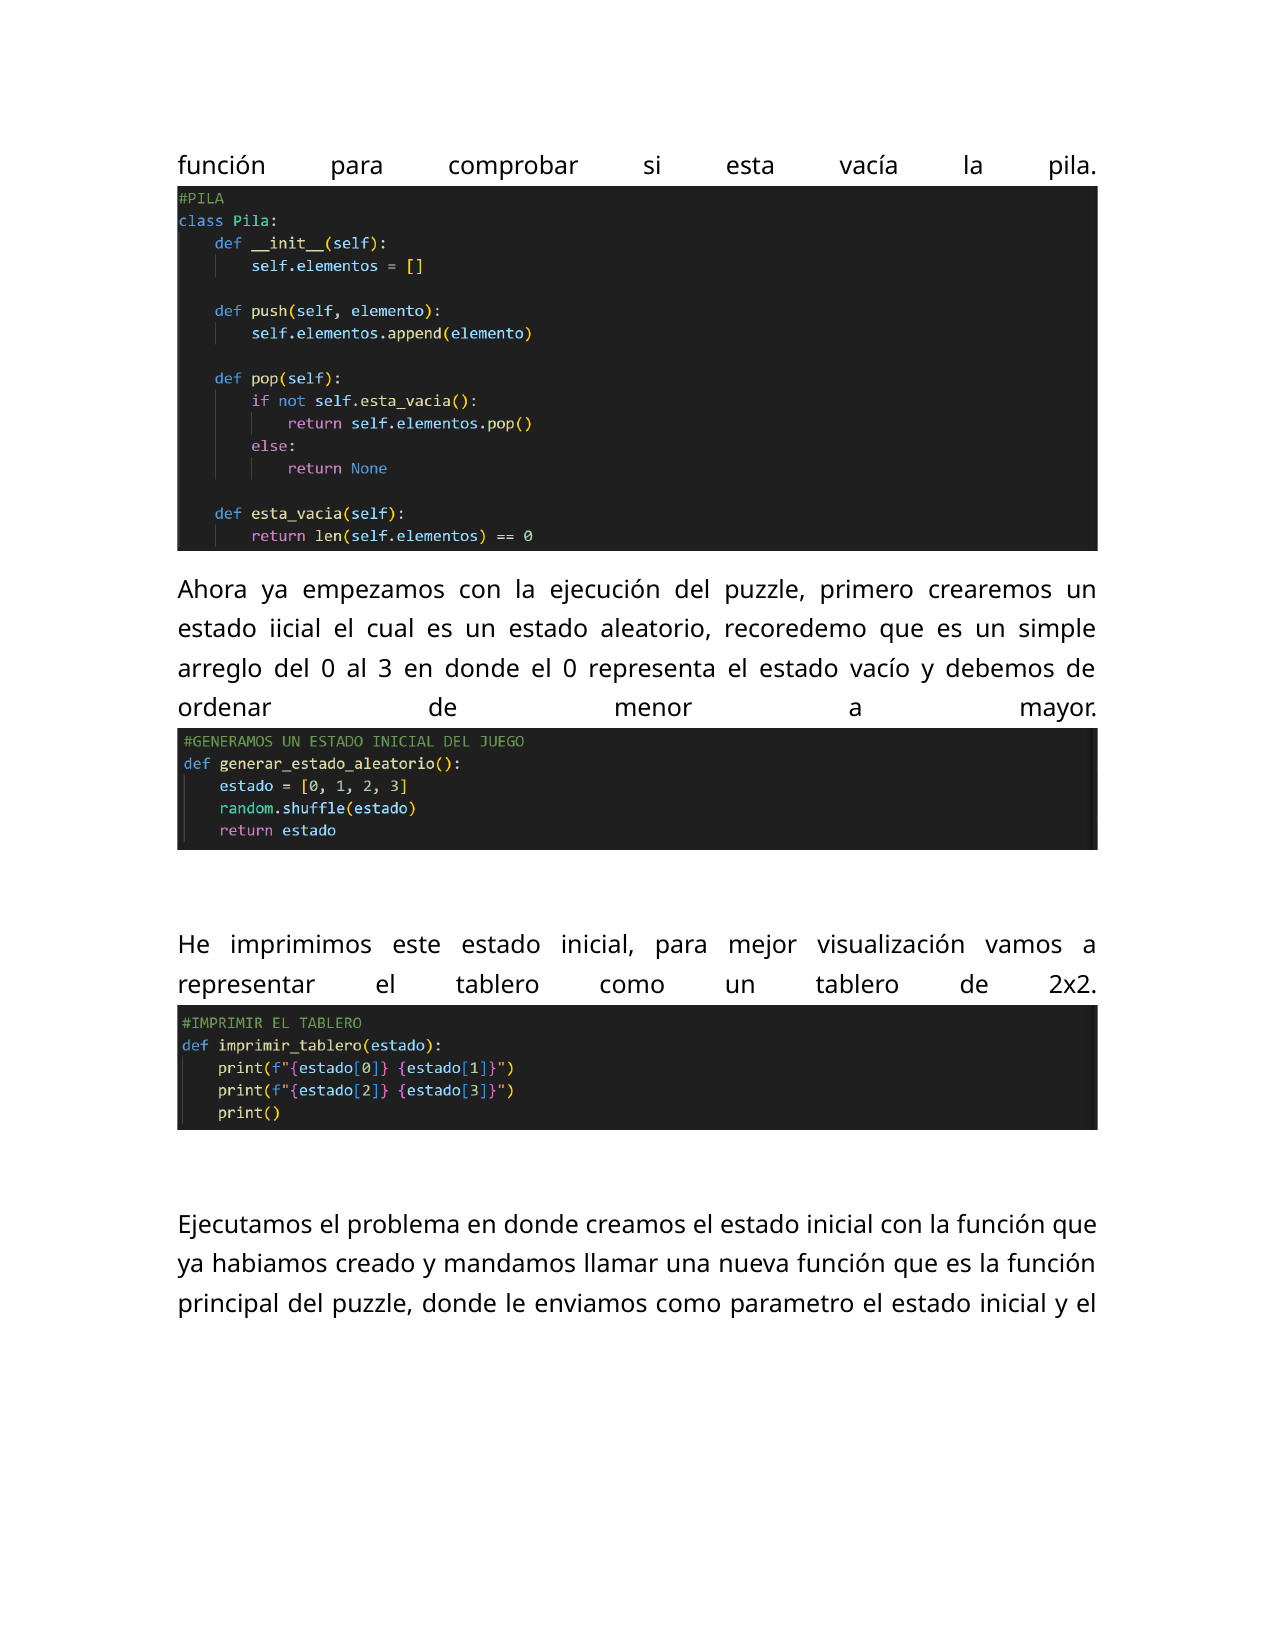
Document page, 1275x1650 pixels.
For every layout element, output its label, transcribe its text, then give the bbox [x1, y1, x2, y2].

picture [177, 186, 1098, 551]
text He imprimimos este estado inicial, para mejor visualización vamos a representar el tablero como un tablero de 2x2. [177, 927, 1098, 1005]
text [177, 148, 1098, 186]
picture [177, 728, 1098, 850]
picture [177, 1005, 1098, 1130]
text Ahora ya empezamos con la ejecución del puzzle, primero crearemos un estado iicial el cual es un estado aleatorio, recoredemo que es un simple arreglo del 0 al 3 en donde el 0 representa el estado vacío y debemos de ordenar de menor a mayor. [177, 572, 1098, 728]
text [177, 1207, 1098, 1319]
